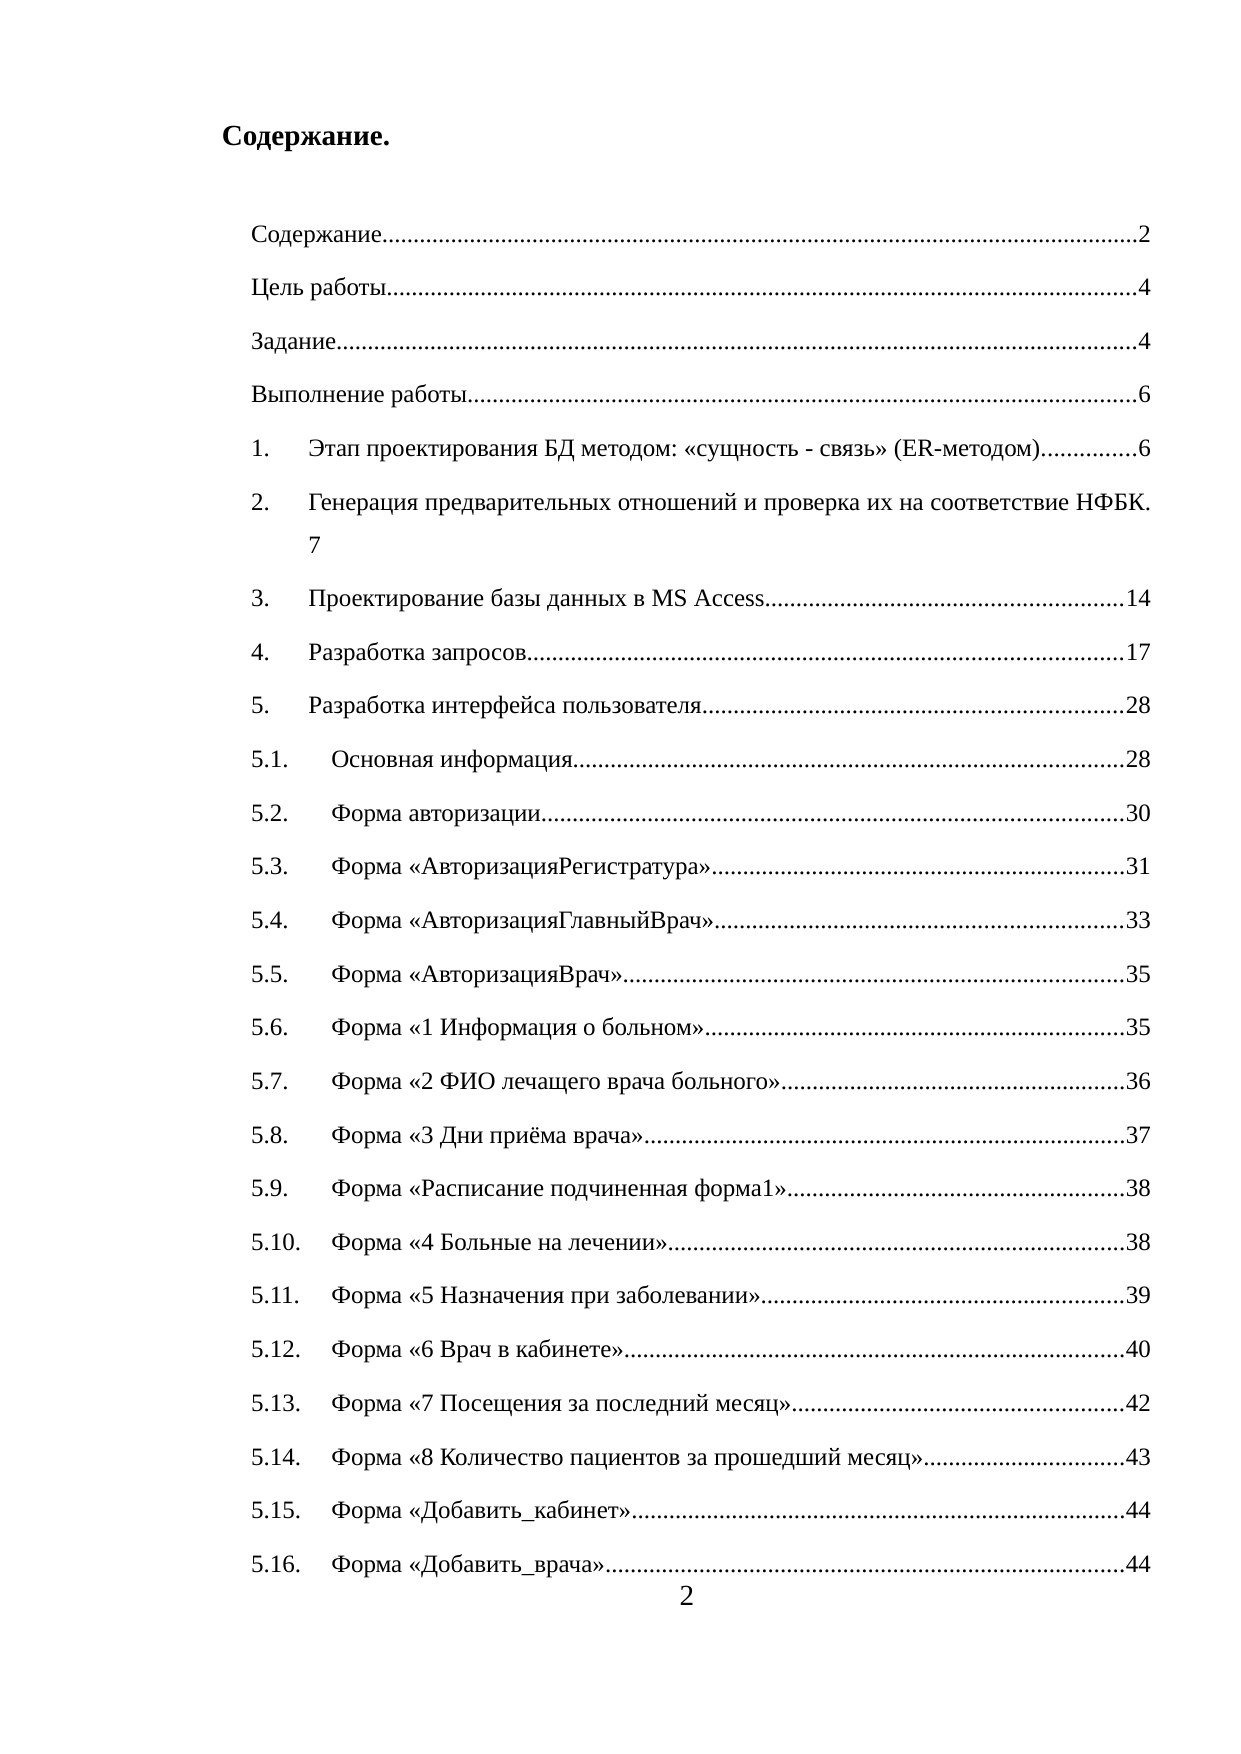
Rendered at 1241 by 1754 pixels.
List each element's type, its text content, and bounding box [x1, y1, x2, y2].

text 5.14. Форма «8 Количество пациентов за прошедший месяц» 43 [177, 1442, 1152, 1470]
text 5.9. Форма «Расписание подчиненная форма1» 38 [177, 1173, 1152, 1202]
text 5.12. Форма «6 Врач в кабинете» 40 [177, 1334, 1152, 1363]
text 5.6. Форма «1 Информация о больном» 35 [177, 1012, 1152, 1041]
text 1. Этап проектирования БД методом: «сущность - связь» (ER-методом). 6 [177, 433, 1152, 462]
text 5.13. Форма «7 Посещения за последний месяц» 42 [177, 1388, 1152, 1417]
text 5.2. Форма авторизации 30 [177, 798, 1152, 827]
text Выполнение работы. 6 [177, 379, 1152, 408]
text 5.3. Форма «АвторизацияРегистратура» 31 [177, 851, 1152, 880]
subtitle Содержание. [148, 118, 1152, 152]
text 5.7. Форма «2 ФИО лечащего врача больного» 36 [177, 1066, 1152, 1095]
text 3. Проектирование базы данных в MS Access 14 [177, 583, 1152, 612]
text 5.5. Форма «АвторизацияВрач» 35 [177, 959, 1152, 987]
text 4. Разработка запросов 17 [177, 637, 1152, 666]
text 5.16. Форма «Добавить_врача» 44 [177, 1549, 1152, 1578]
text Цель работы. 4 [177, 272, 1152, 301]
text 5.15. Форма «Добавить_кабинет» 44 [177, 1495, 1152, 1524]
text 2. Генерация предварительных отношений и проверка их на соответствие НФБК. 7 [177, 487, 1152, 558]
text 5. Разработка интерфейса пользователя 28 [177, 691, 1152, 719]
text 5.10. Форма «4 Больные на лечении» 38 [177, 1227, 1152, 1256]
text 5.11. Форма «5 Назначения при заболевании» 39 [177, 1281, 1152, 1309]
text Задание. 4 [177, 326, 1152, 354]
text 5.8. Форма «3 Дни приёма врача» 37 [177, 1120, 1152, 1148]
text Содержание. 2 [177, 219, 1152, 247]
text 5.1. Основная информация 28 [177, 744, 1152, 773]
text 5.4. Форма «АвторизацияГлавныйВрач» 33 [177, 905, 1152, 934]
